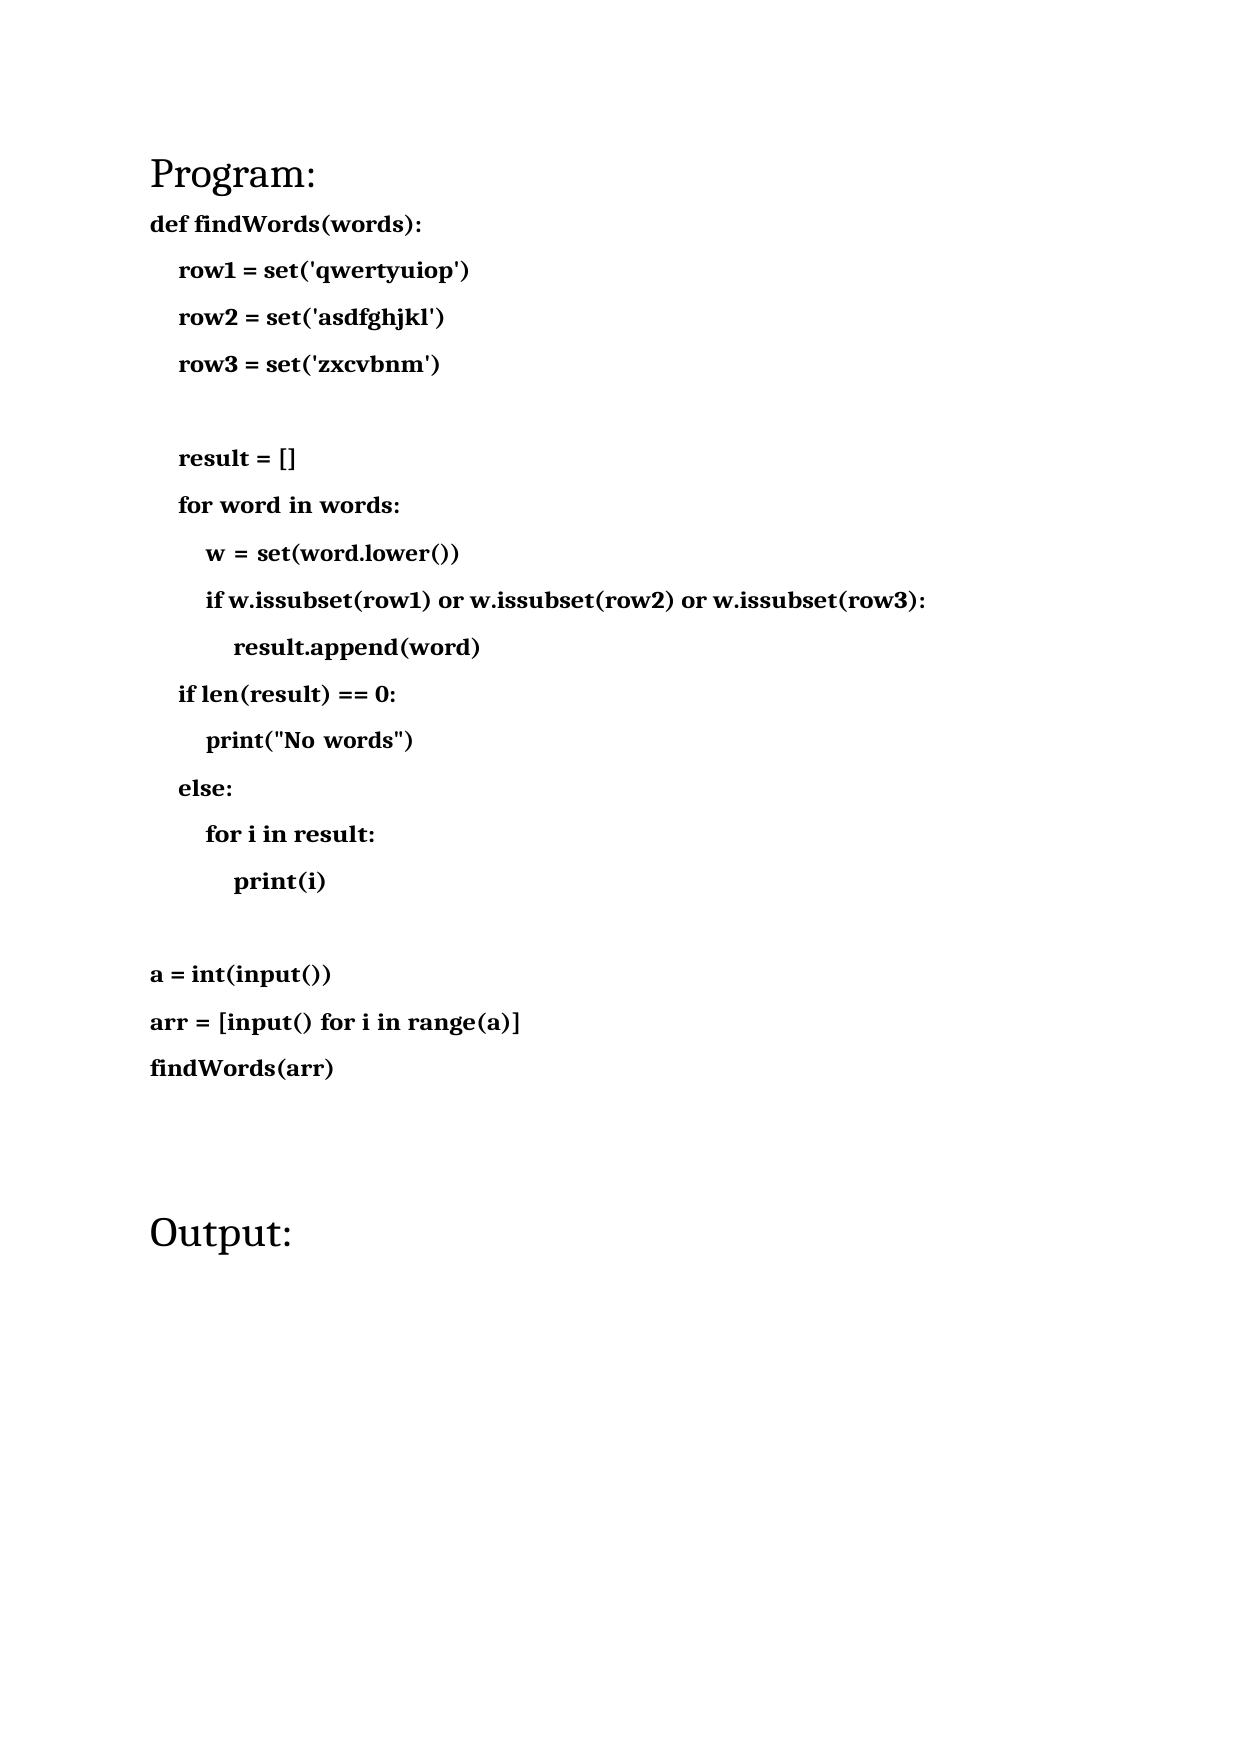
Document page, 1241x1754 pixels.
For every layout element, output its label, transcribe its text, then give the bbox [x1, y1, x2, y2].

subtitle Program: [150, 149, 1173, 197]
subtitle for word in words: [178, 492, 1173, 520]
subtitle a = int(input()) [150, 961, 1173, 989]
text arr = [input() for i in range(a)] findWords(arr) [150, 1009, 683, 1083]
text w = set(word.lower()) [206, 540, 1173, 567]
subtitle else: [178, 774, 1173, 802]
subtitle def findWords(words): row1 = set('qwertyuiop') row2 = set('asdfghjkl') row3 = set('zxcvbnm') [150, 210, 479, 379]
subtitle Output: [150, 1209, 1173, 1257]
subtitle if w.issubset(row1) or w.issubset(row2) or w.issubset(row3): result.append(word) [205, 587, 1173, 661]
text result = [] [178, 445, 1173, 473]
text for i in result: print(i) [205, 821, 411, 895]
text if len(result) == 0: print("No words") [178, 681, 500, 755]
